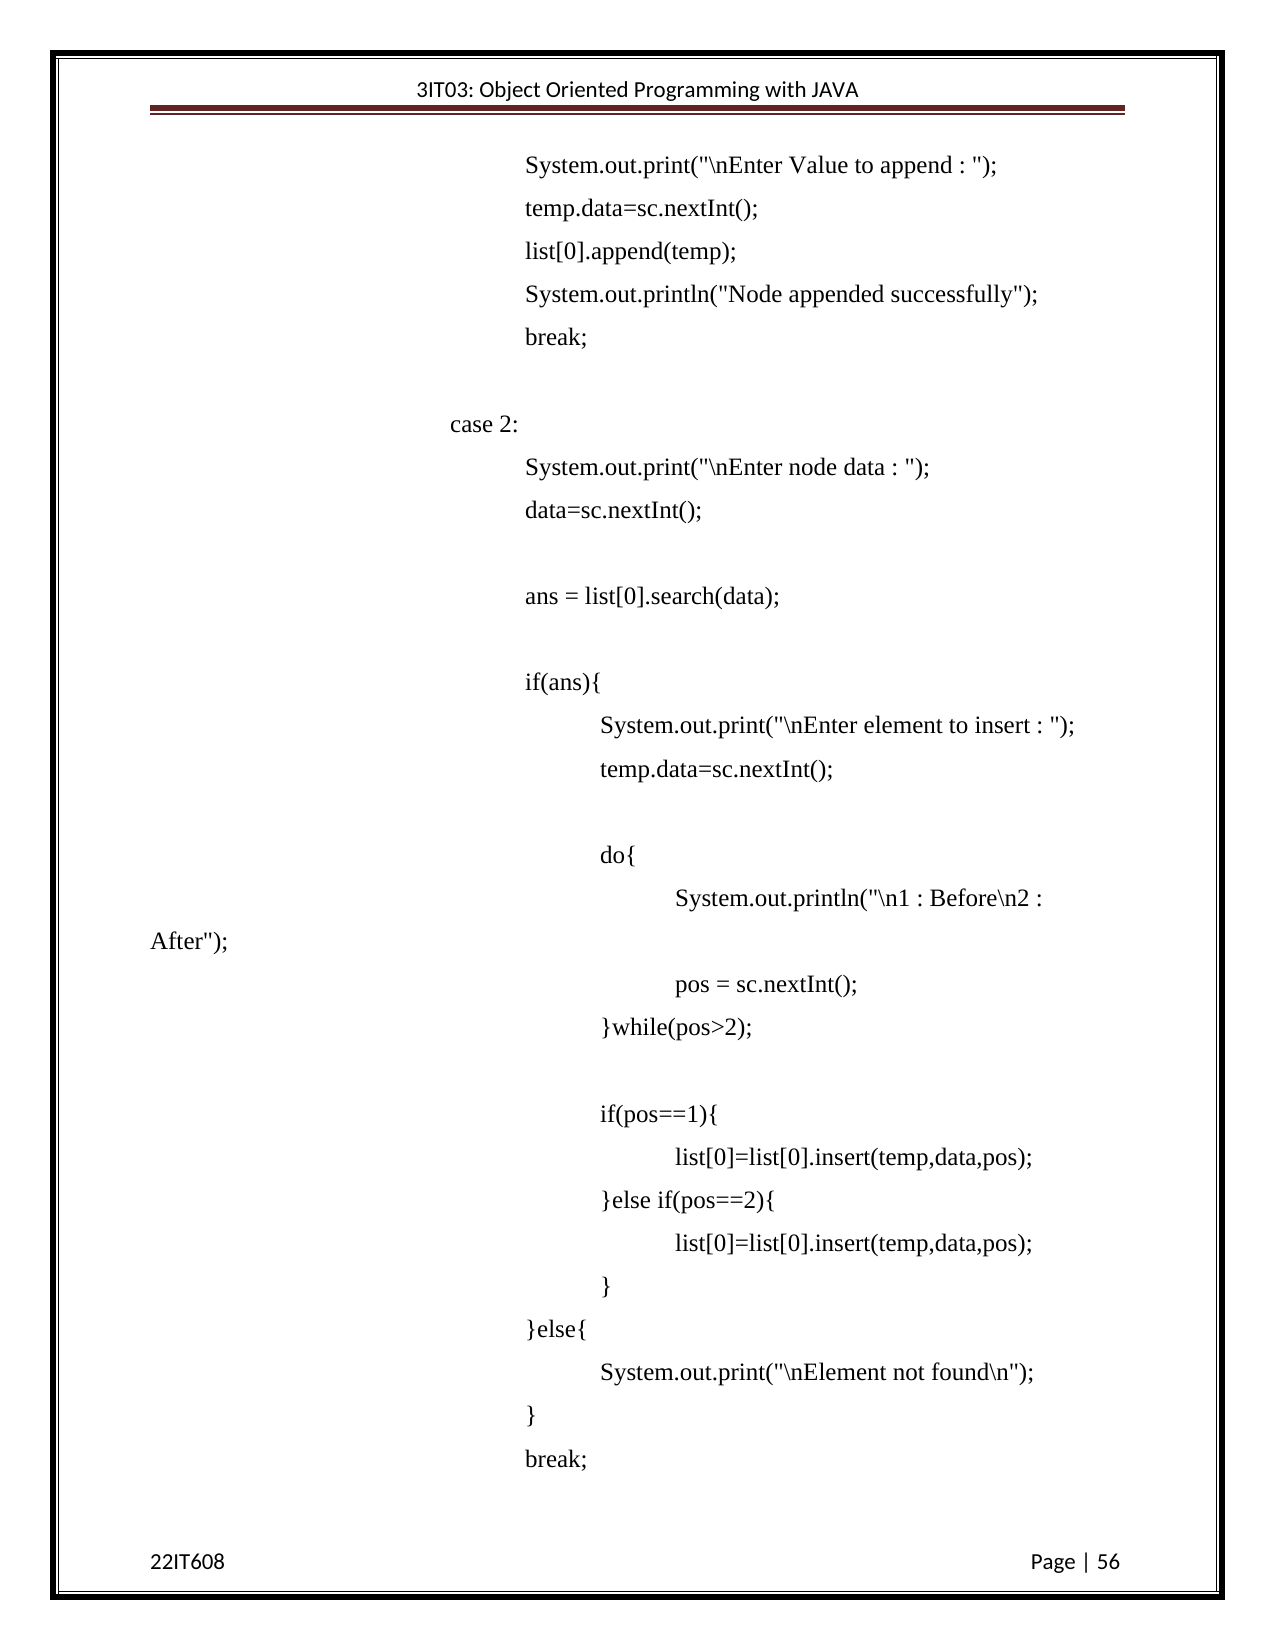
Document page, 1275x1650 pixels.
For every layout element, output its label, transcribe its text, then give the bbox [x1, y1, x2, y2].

text if(pos==1){ [150, 1099, 1125, 1127]
text do{ [150, 840, 1125, 869]
text }else if(pos==2){ [150, 1185, 1125, 1214]
text System.out.print("\nElement not found\n"); [150, 1357, 1125, 1386]
text System.out.print("\nEnter node data : "); [150, 452, 1125, 481]
text data=sc.nextInt(); [150, 495, 1125, 524]
text break; [150, 322, 1125, 351]
text } [150, 1401, 1125, 1429]
text temp.data=sc.nextInt(); [150, 193, 1125, 222]
text break; [150, 1444, 1125, 1472]
text temp.data=sc.nextInt(); [150, 754, 1125, 782]
text list[0]=list[0].insert(temp,data,pos); [150, 1228, 1125, 1257]
text pos = sc.nextInt(); [150, 969, 1125, 998]
text System.out.print("\nEnter Value to append : "); [150, 150, 1125, 179]
text list[0].append(temp); [150, 236, 1125, 265]
text }else{ [150, 1314, 1125, 1343]
text System.out.print("\nEnter element to insert : "); [150, 711, 1125, 739]
text }while(pos>2); [150, 1012, 1125, 1041]
text System.out.println("Node appended successfully"); [150, 279, 1125, 308]
text ans = list[0].search(data); [150, 581, 1125, 610]
text case 2: [150, 409, 1125, 437]
text System.out.println("\n1 : Before\n2 : After"); [150, 883, 1125, 955]
text if(ans){ [150, 667, 1125, 696]
text } [150, 1271, 1125, 1300]
text list[0]=list[0].insert(temp,data,pos); [150, 1142, 1125, 1171]
